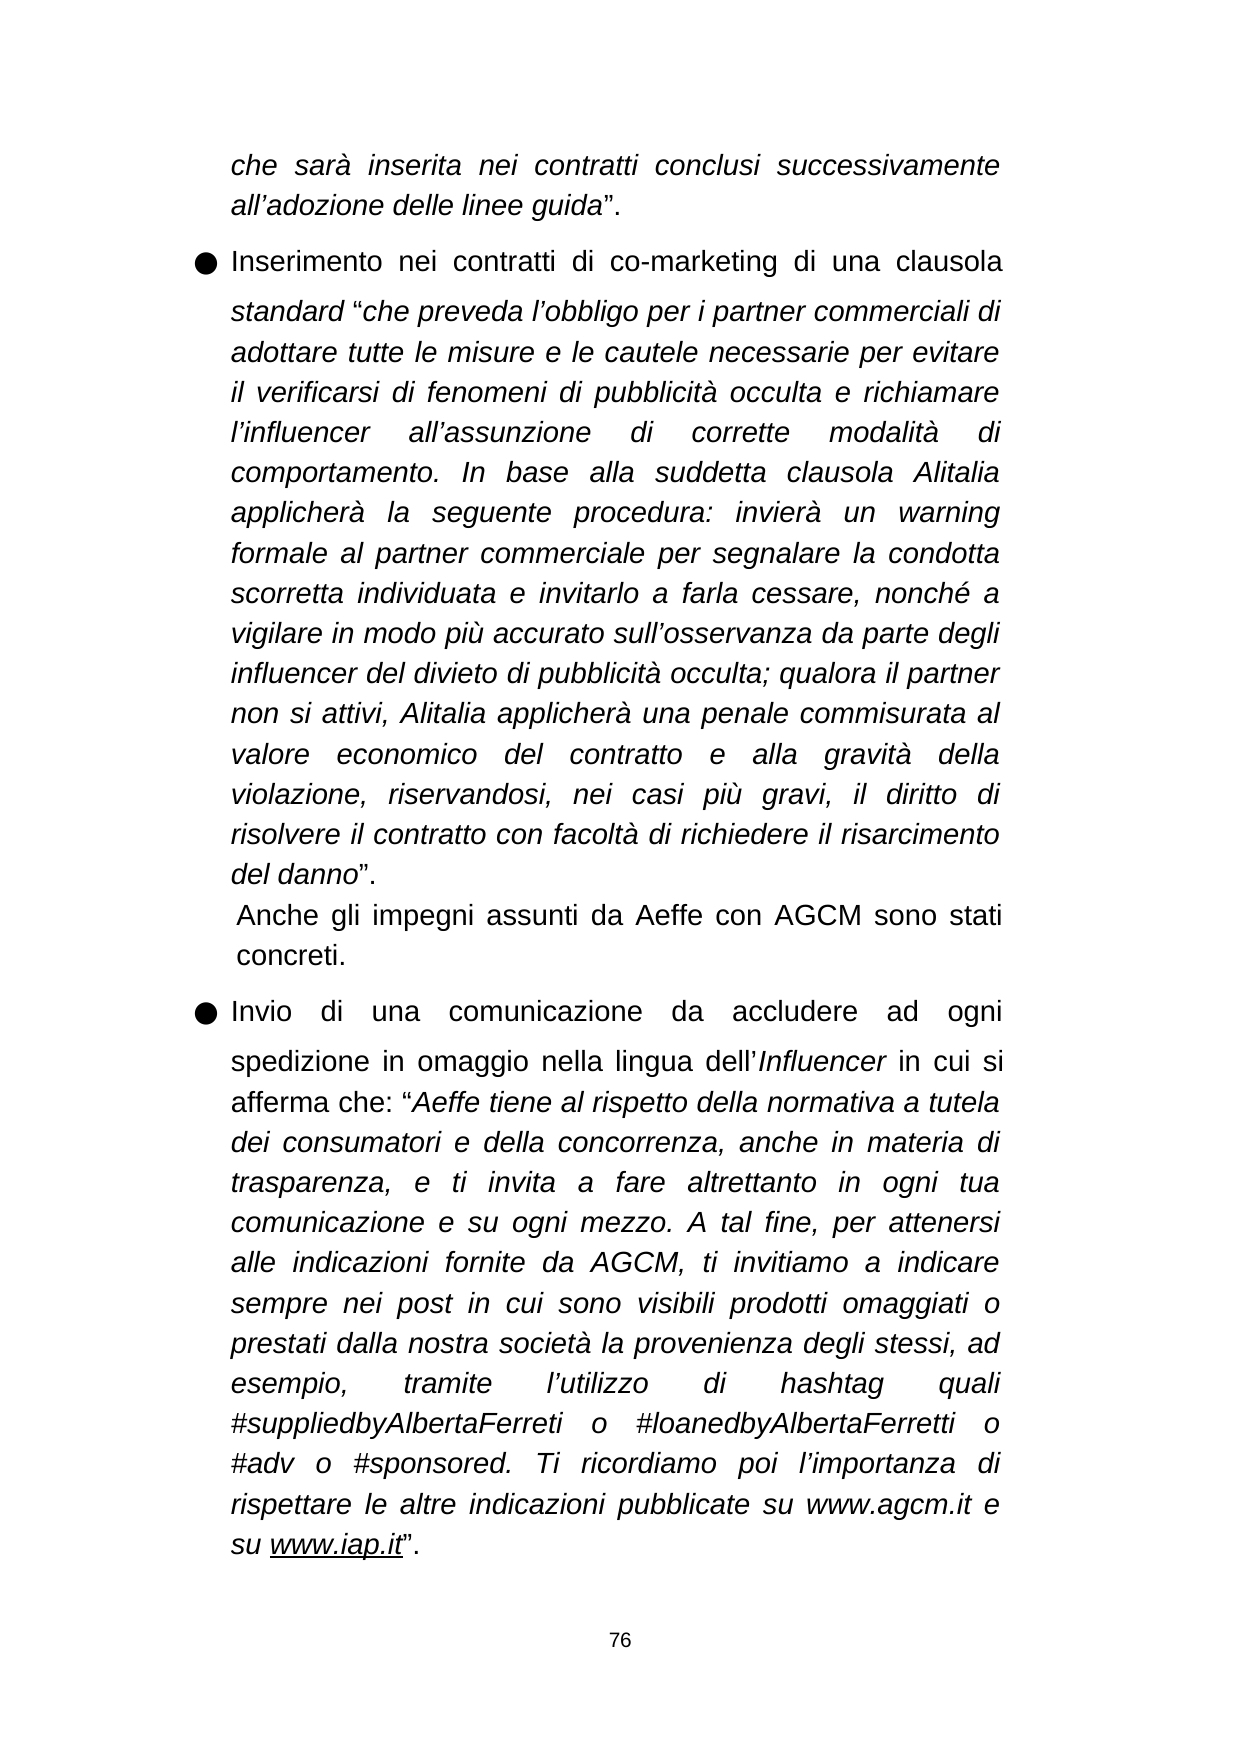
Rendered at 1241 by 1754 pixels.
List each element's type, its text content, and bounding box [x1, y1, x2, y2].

text Anche gli impegni assunti da Aeffe con AGCM sono stati concreti. [236, 898, 1004, 971]
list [193, 148, 1004, 221]
list Invio di una comunicazione da accludere ad ogni spedizione in omaggio nella lingua dell’Influencer in cui si afferma che: “Aeffe tiene al rispetto della normativa a tutela dei consumatori e della concorrenza, anche in materia di trasparenza, e ti invita a fare altrettanto in ogni tua comunicazione e su ogni mezzo. A tal fine, per attenersi alle indicazioni fornite da AGCM, ti invitiamo a indicare sempre nei post in cui sono visibili prodotti omaggiati o prestati dalla nostra società la provenienza degli stessi, ad esempio, tramite l’utilizzo di hashtag quali #suppliedbyAlbertaFerreti o #loanedbyAlbertaFerretti o #adv o #sponsored. Ti ricordiamo poi l’importanza di rispettare le altre indicazioni pubblicate su www.agcm.it e su www.iap.it”. [193, 978, 1004, 1561]
list Inserimento nei contratti di co-marketing di una clausola standard “che preveda l’obbligo per i partner commerciali di adottare tutte le misure e le cautele necessarie per evitare il verificarsi di fenomeni di pubblicità occulta e richiamare l’influencer all’assunzione di corrette modalità di comportamento. In base alla suddetta clausola Alitalia applicherà la seguente procedura: invierà un warning formale al partner commerciale per segnalare la condotta scorretta individuata e invitarlo a farla cessare, nonché a vigilare in modo più accurato sull’osservanza da parte degli influencer del divieto di pubblicità occulta; qualora il partner non si attivi, Alitalia applicherà una penale commisurata al valore economico del contratto e alla gravità della violazione, riservandosi, nei casi più gravi, il diritto di risolvere il contratto con facoltà di richiedere il risarcimento del danno”. [193, 228, 1004, 891]
